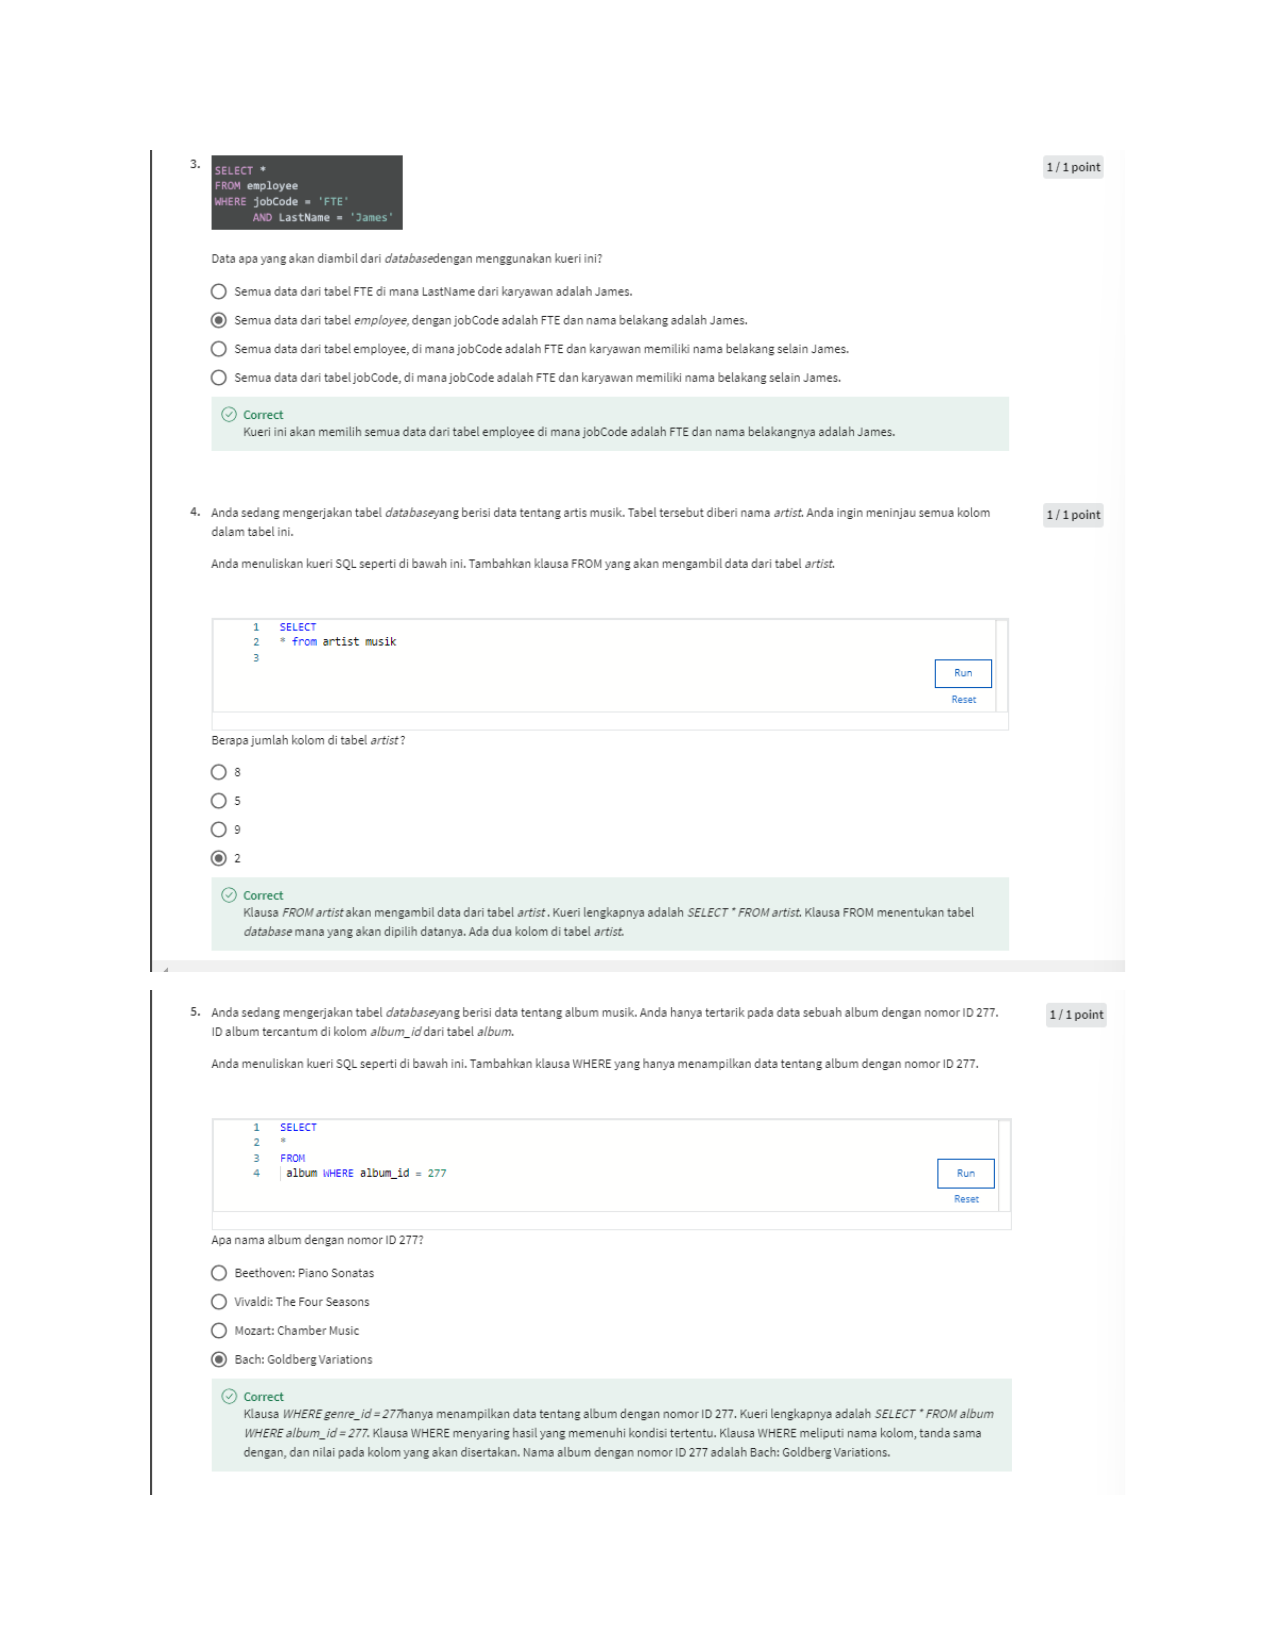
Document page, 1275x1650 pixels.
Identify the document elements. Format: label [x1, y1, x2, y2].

picture [150, 150, 1125, 972]
picture [150, 990, 1125, 1495]
